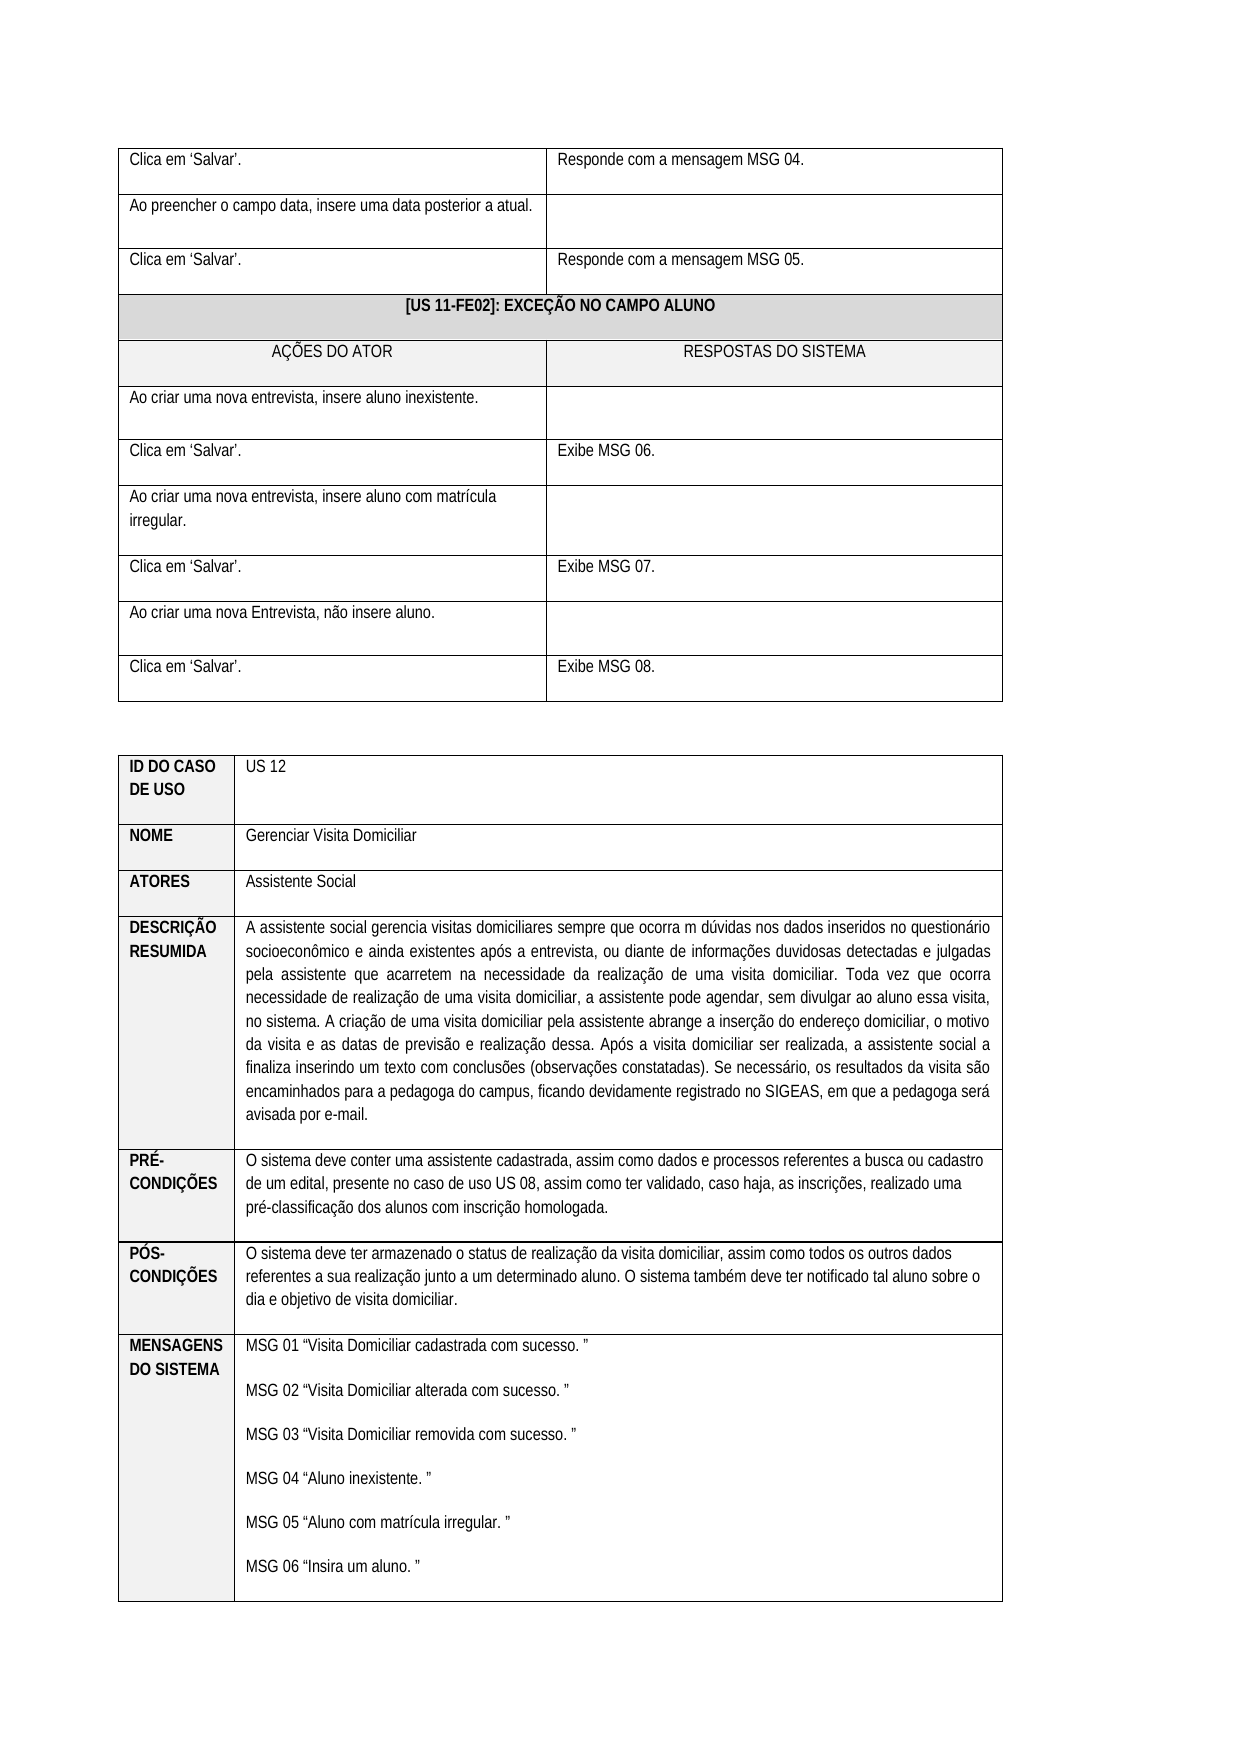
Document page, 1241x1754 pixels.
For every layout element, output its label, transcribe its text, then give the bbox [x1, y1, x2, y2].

table_cell RESPOSTAS DO SISTEMA [547, 341, 1002, 386]
table_cell Clica em ‘Salvar’. [119, 556, 546, 601]
table_cell Exibe MSG 07. [547, 556, 1002, 601]
table_cell ATORES [119, 871, 234, 916]
table_cell Ao preencher o campo data, insere uma data posterior a atual. [119, 195, 546, 247]
table_cell Clica em ‘Salvar’. [119, 249, 546, 293]
table_cell O sistema deve conter uma assistente cadastrada, assim como dados e processos referentes a busca ou cadastro de um edital, presente no caso de uso US 08, assim como ter validado, caso haja, as inscrições, realizado uma pré-classificação dos alunos com inscrição homologada. [235, 1150, 1002, 1241]
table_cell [119, 1335, 234, 1601]
table_cell Clica em ‘Salvar’. [119, 440, 546, 485]
table_header US 12 [235, 756, 1002, 824]
table_cell DESCRIÇÃO RESUMIDA [119, 917, 234, 1149]
table_cell Clica em ‘Salvar’. [119, 656, 546, 701]
table_header ID DO CASO DE USO [119, 756, 234, 824]
table_cell Responde com a mensagem MSG 04. [547, 149, 1002, 194]
table_cell [547, 602, 1002, 654]
table_cell [US 11-FE02]: EXCEÇÃO NO CAMPO ALUNO [119, 295, 1002, 339]
table_cell A assistente social gerencia visitas domiciliares sempre que ocorra m dúvidas nos dados inseridos no questionário socioeconômico e ainda existentes após a entrevista, ou diante de informações duvidosas detectadas e julgadas pela assistente que acarretem na necessidade da realização de uma visita domiciliar. Toda vez que ocorra necessidade de realização de uma visita domiciliar, a assistente pode agendar, sem divulgar ao aluno essa visita, no sistema. A criação de uma visita domiciliar pela assistente abrange a inserção do endereço domiciliar, o motivo da visita e as datas de previsão e realização dessa. Após a visita domiciliar ser realizada, a assistente social a finaliza inserindo um texto com conclusões (observações constatadas). Se necessário, os resultados da visita são encaminhados para a pedagoga do campus, ficando devidamente registrado no SIGEAS, em que a pedagoga será avisada por e-mail. [235, 917, 1002, 1149]
table_cell Exibe MSG 08. [547, 656, 1002, 701]
table_cell PÓS-CONDIÇÕES [119, 1243, 234, 1334]
table_cell Assistente Social [235, 871, 1002, 916]
table_cell AÇÕES DO ATOR [119, 341, 546, 386]
table_cell Clica em ‘Salvar’. [119, 149, 546, 194]
table_cell Ao criar uma nova entrevista, insere aluno inexistente. [119, 387, 546, 439]
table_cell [235, 1335, 1002, 1601]
table_cell [547, 195, 1002, 247]
table_cell [547, 387, 1002, 439]
table_cell Gerenciar Visita Domiciliar [235, 825, 1002, 870]
table_cell [547, 486, 1002, 555]
table_cell Ao criar uma nova entrevista, insere aluno com matrícula irregular. [119, 486, 546, 555]
table_cell Exibe MSG 06. [547, 440, 1002, 485]
table_cell NOME [119, 825, 234, 870]
table_cell Ao criar uma nova Entrevista, não insere aluno. [119, 602, 546, 654]
table_cell O sistema deve ter armazenado o status de realização da visita domiciliar, assim como todos os outros dados referentes a sua realização junto a um determinado aluno. O sistema também deve ter notificado tal aluno sobre o dia e objetivo de visita domiciliar. [235, 1243, 1002, 1334]
table_cell Responde com a mensagem MSG 05. [547, 249, 1002, 293]
table_cell PRÉ-CONDIÇÕES [119, 1150, 234, 1241]
